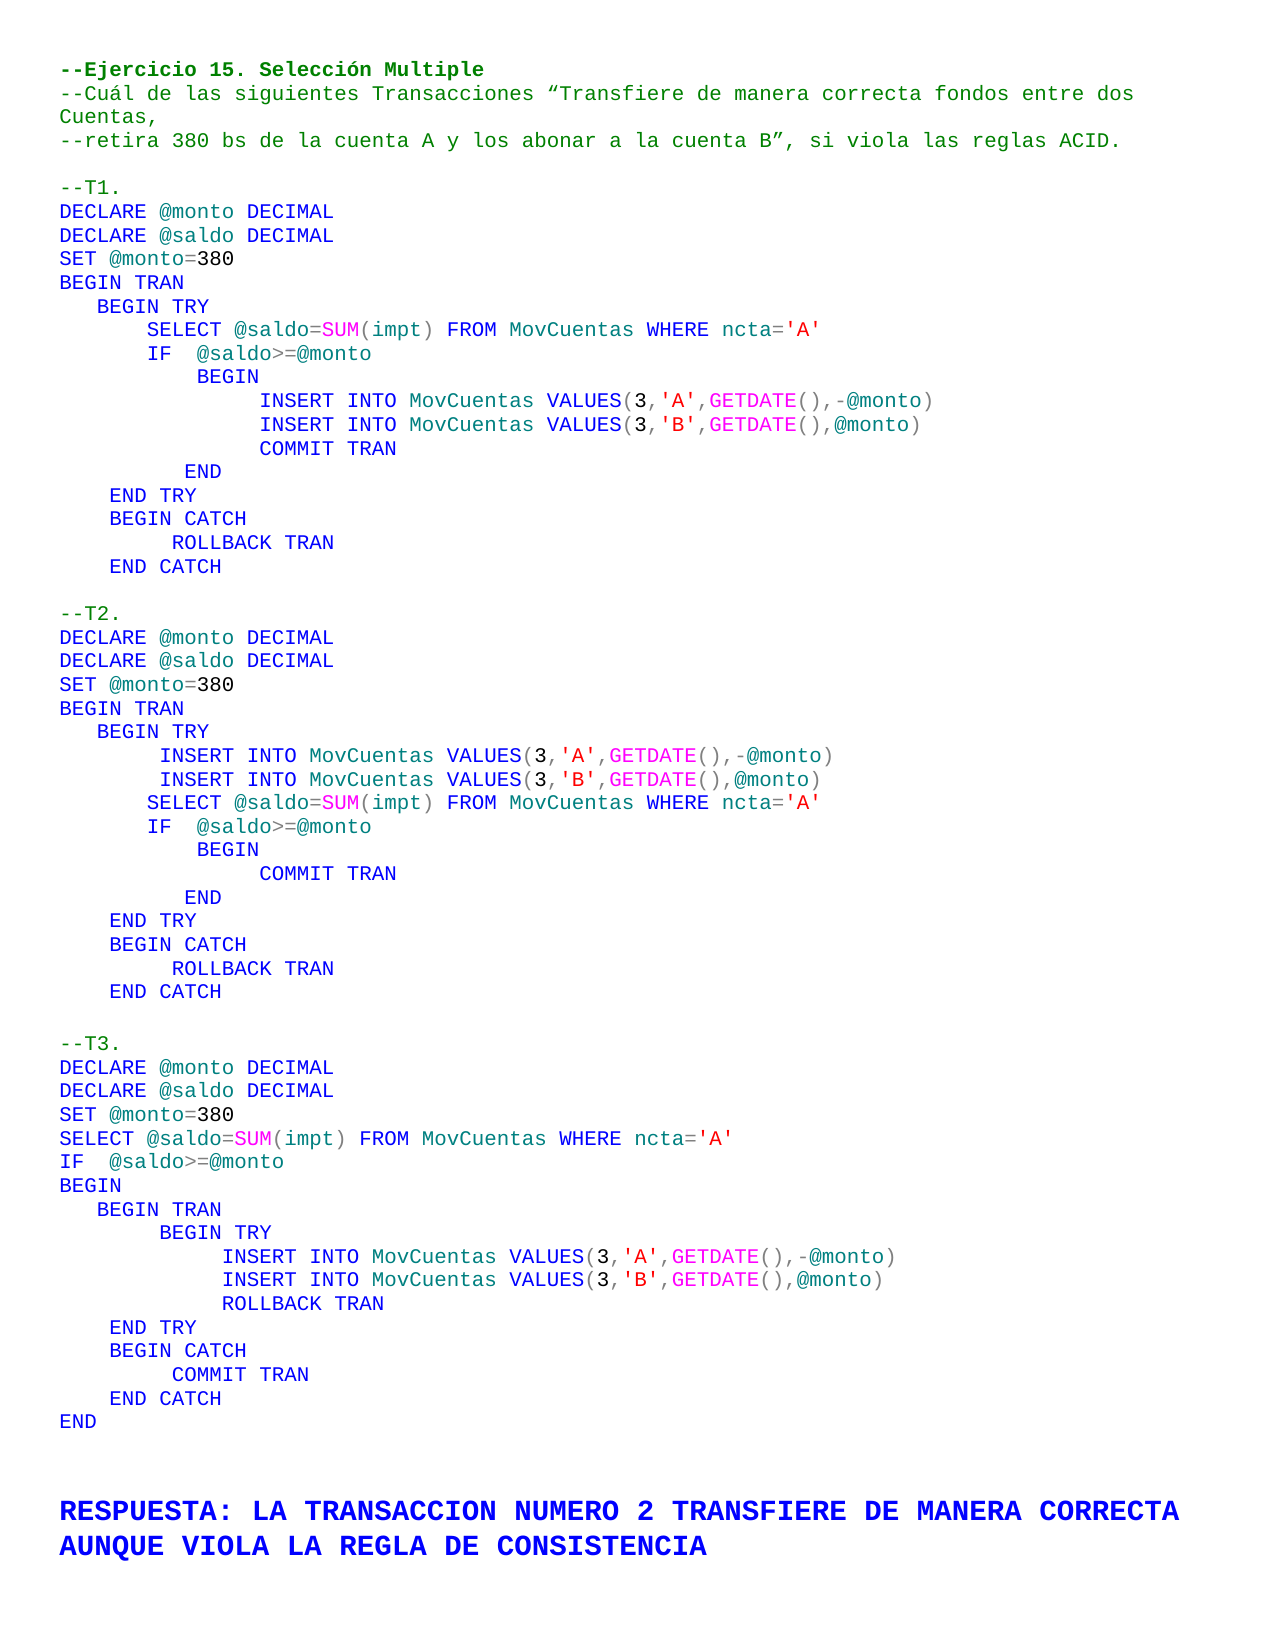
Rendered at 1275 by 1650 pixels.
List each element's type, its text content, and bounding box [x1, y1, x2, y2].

text COMMIT TRAN [59, 1364, 1226, 1388]
text INSERT INTO MovCuentas VALUES(3,'A',GETDATE(),-@monto) [59, 1246, 1226, 1269]
text ROLLBACK TRAN [59, 958, 1226, 981]
text BEGIN [59, 367, 1226, 390]
text DECLARE @saldo DECIMAL [59, 650, 1226, 674]
text COMMIT TRAN [59, 863, 1226, 887]
text SELECT @saldo=SUM(impt) FROM MovCuentas WHERE ncta='A' [59, 792, 1226, 816]
text SET @monto=380 [59, 674, 1226, 698]
text BEGIN TRAN [59, 272, 1226, 296]
text END [59, 461, 1226, 485]
text DECLARE @saldo DECIMAL [59, 225, 1226, 248]
text IF @saldo>=@monto [59, 1151, 1226, 1175]
text BEGIN CATCH [59, 934, 1226, 958]
text BEGIN CATCH [59, 508, 1226, 532]
text BEGIN CATCH [59, 1340, 1226, 1364]
text END [59, 887, 1226, 910]
text END TRY [59, 485, 1226, 508]
text END CATCH [59, 1388, 1226, 1411]
text END CATCH [59, 981, 1226, 1005]
text INSERT INTO MovCuentas VALUES(3,'B',GETDATE(),@monto) [59, 414, 1226, 437]
text BEGIN [59, 839, 1226, 863]
text END TRY [59, 1317, 1226, 1340]
text DECLARE @monto DECIMAL [59, 627, 1226, 650]
text BEGIN TRAN [59, 698, 1226, 721]
text END [59, 1411, 1226, 1435]
text INSERT INTO MovCuentas VALUES(3,'B',GETDATE(),@monto) [59, 1269, 1226, 1293]
text INSERT INTO MovCuentas VALUES(3,'A',GETDATE(),-@monto) [59, 745, 1226, 768]
text END TRY [59, 910, 1226, 934]
text ROLLBACK TRAN [59, 532, 1226, 556]
text INSERT INTO MovCuentas VALUES(3,'B',GETDATE(),@monto) [59, 768, 1226, 792]
text DECLARE @saldo DECIMAL [59, 1080, 1226, 1104]
text SET @monto=380 [59, 1104, 1226, 1128]
text INSERT INTO MovCuentas VALUES(3,'A',GETDATE(),-@monto) [59, 390, 1226, 414]
text IF @saldo>=@monto [59, 816, 1226, 839]
text BEGIN TRY [59, 721, 1226, 745]
text --retira 380 bs de la cuenta A y los abonar a la cuenta B”, si viola las reglas ACID. [59, 130, 1226, 154]
text ROLLBACK TRAN [59, 1293, 1226, 1317]
text BEGIN [59, 1175, 1226, 1198]
text SELECT @saldo=SUM(impt) FROM MovCuentas WHERE ncta='A' [59, 319, 1226, 343]
text BEGIN TRY [59, 296, 1226, 319]
text IF @saldo>=@monto [59, 343, 1226, 367]
text --T2. [59, 603, 1226, 627]
text --Ejercicio 15. Selección Multiple [59, 59, 1226, 83]
text BEGIN TRY [59, 1222, 1226, 1246]
text DECLARE @monto DECIMAL [59, 201, 1226, 225]
text COMMIT TRAN [59, 437, 1226, 461]
text --T3. [59, 1033, 1226, 1057]
text RESPUESTA: LA TRANSACCION NUMERO 2 TRANSFIERE DE MANERA CORRECTA [59, 1496, 1226, 1529]
text SET @monto=380 [59, 248, 1226, 272]
text DECLARE @monto DECIMAL [59, 1057, 1226, 1080]
text BEGIN TRAN [59, 1198, 1226, 1222]
text END CATCH [59, 556, 1226, 579]
text AUNQUE VIOLA LA REGLA DE CONSISTENCIA [59, 1531, 1226, 1564]
text --T1. [59, 177, 1226, 201]
text SELECT @saldo=SUM(impt) FROM MovCuentas WHERE ncta='A' [59, 1128, 1226, 1151]
text --Cuál de las siguientes Transacciones “Transfiere de manera correcta fondos entre dos Cuentas, [59, 83, 1226, 130]
